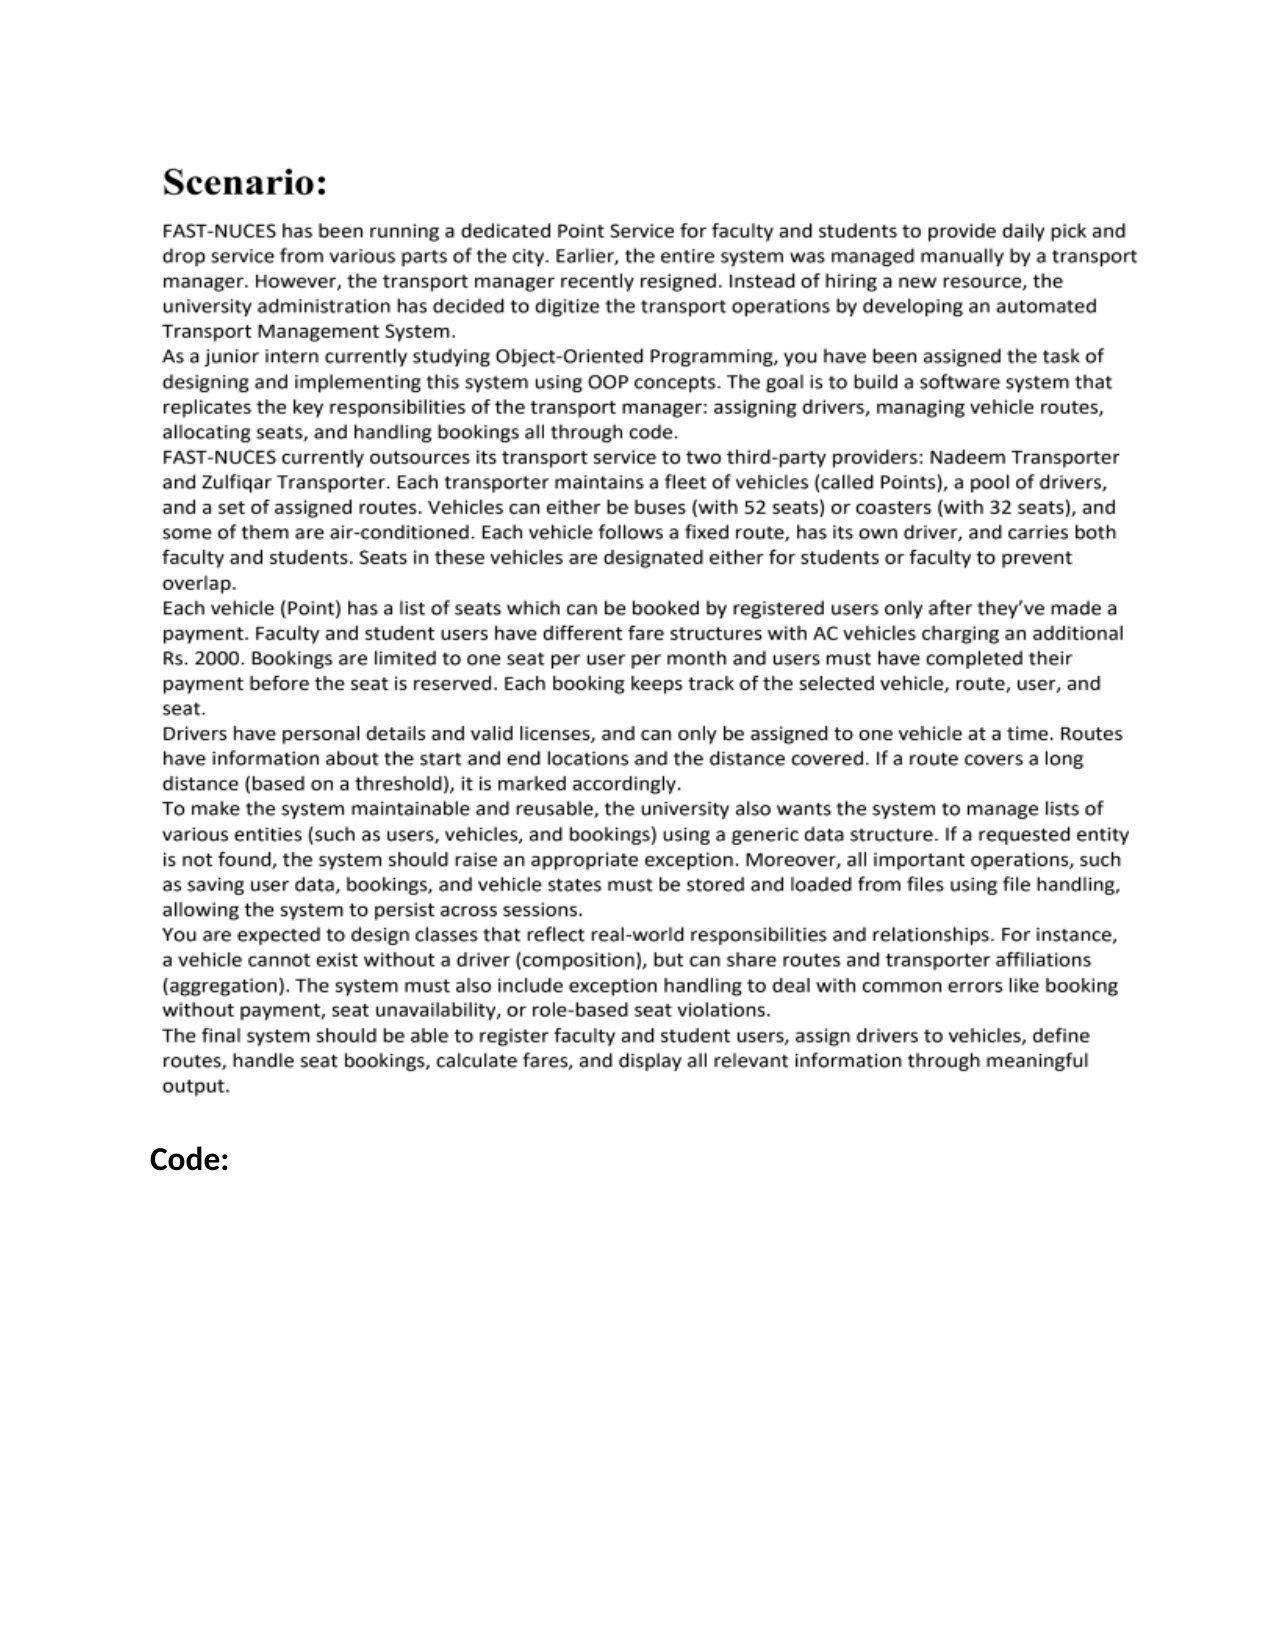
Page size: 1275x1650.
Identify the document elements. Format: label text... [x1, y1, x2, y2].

picture [150, 150, 1150, 1120]
text Code: [150, 1138, 1125, 1179]
